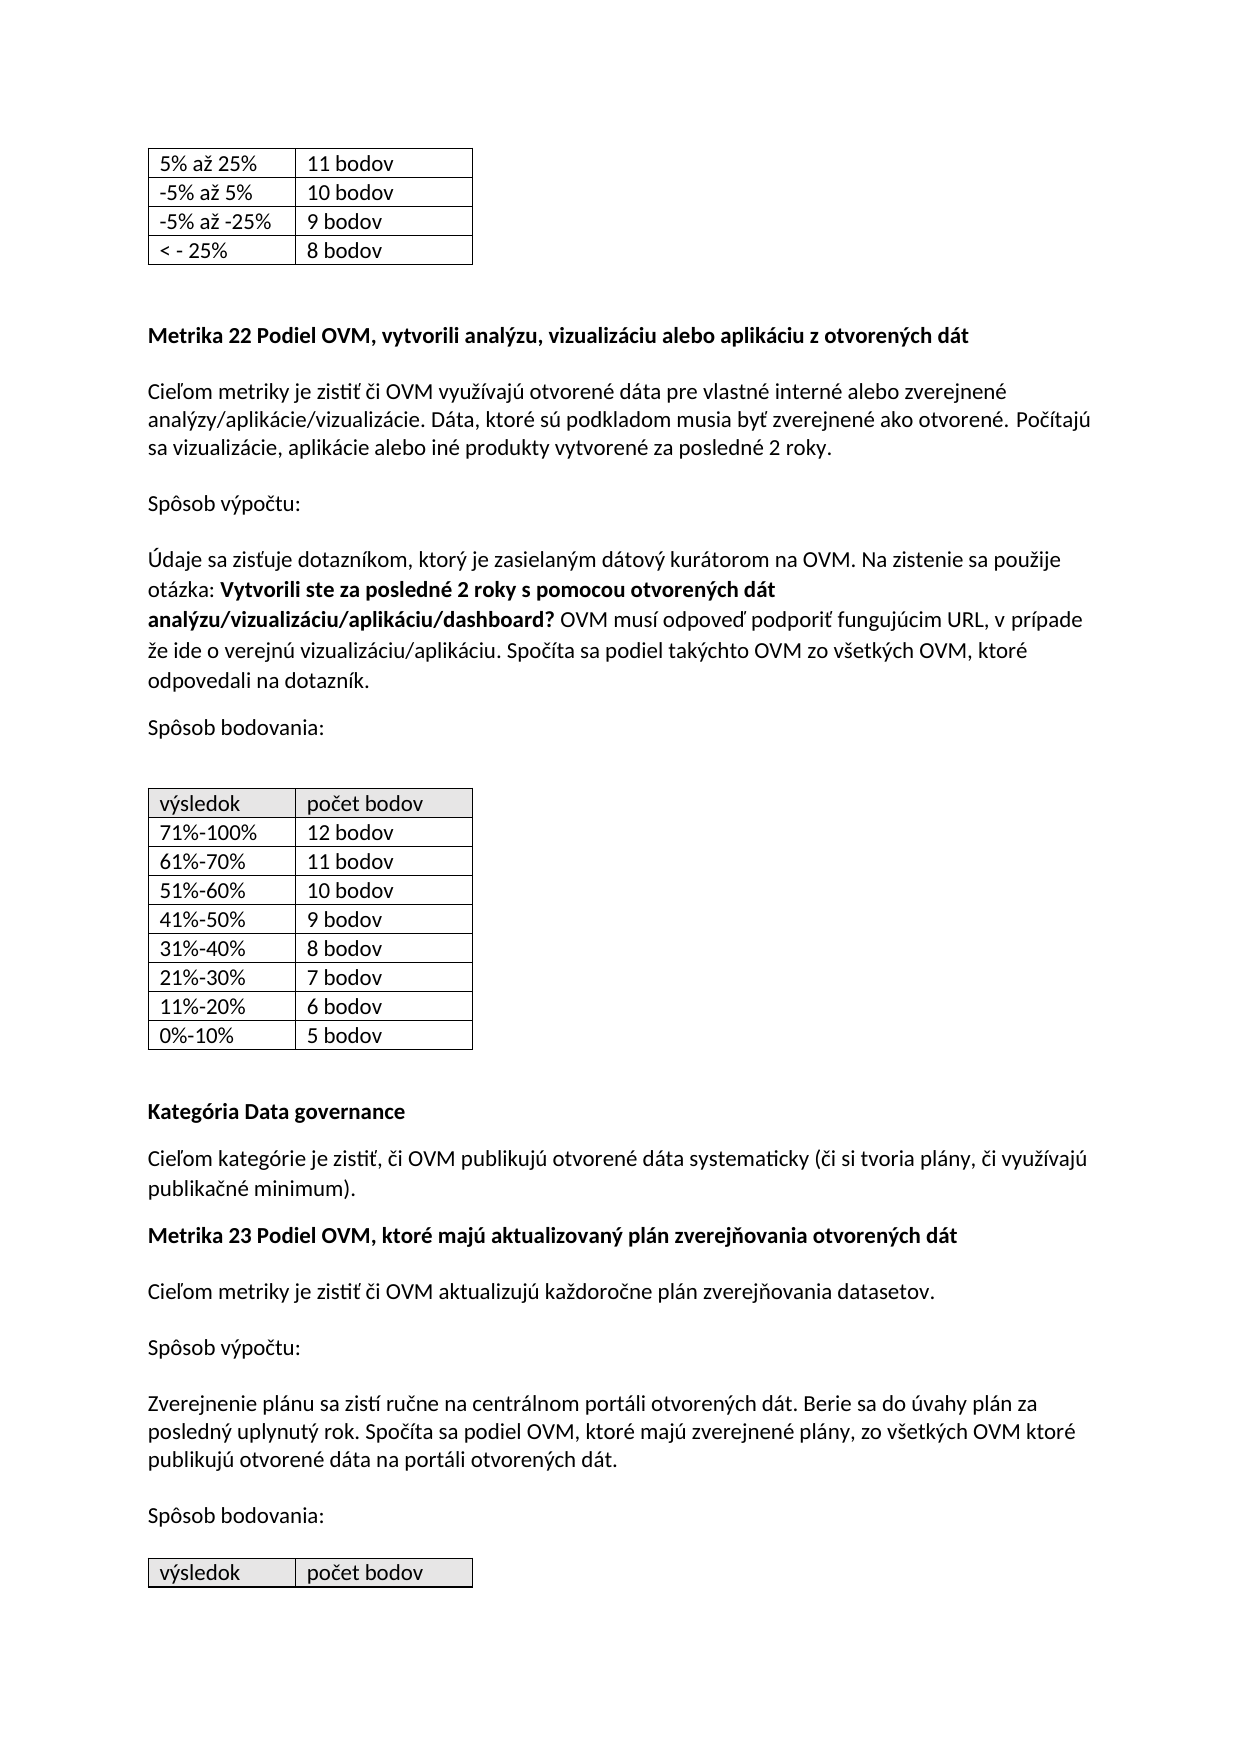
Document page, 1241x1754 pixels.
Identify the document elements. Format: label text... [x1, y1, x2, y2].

table_header počet bodov [296, 789, 472, 817]
table_cell 0%-10% [149, 1021, 295, 1049]
table_cell 12 bodov [296, 818, 472, 846]
table_header výsledok [149, 789, 295, 817]
table_header počet bodov [296, 1559, 472, 1586]
text Cieľom metriky je zistiť či OVM využívajú otvorené dáta pre vlastné interné alebo zverejnené analýzy/aplikácie/vizualizácie. Dáta, ktoré sú podkladom musia byť zverejnené ako otvorené. Počítajú sa vizualizácie, aplikácie alebo iné produkty vytvorené za posledné 2 roky. [148, 377, 1093, 461]
table_header výsledok [149, 1559, 295, 1586]
table_cell 51%-60% [149, 876, 295, 904]
table_cell 11%-20% [149, 992, 295, 1020]
text Metrika 22 Podiel OVM, vytvorili analýzu, vizualizáciu alebo aplikáciu z otvorených dát [148, 321, 1093, 349]
table_cell 9 bodov [296, 207, 472, 235]
text Cieľom kategórie je zistiť, či OVM publikujú otvorené dáta systematicky (či si tvoria plány, či využívajú publikačné minimum). [148, 1144, 1093, 1202]
text Údaje sa zisťuje dotazníkom, ktorý je zasielaným dátový kurátorom na OVM. Na zistenie sa použije otázka: Vytvorili ste za posledné 2 roky s pomocou otvorených dát analýzu/vizualizáciu/aplikáciu/dashboard? OVM musí odpoveď podporiť fungujúcim URL, v prípade že ide o verejnú vizualizáciu/aplikáciu. Spočíta sa podiel takýchto OVM zo všetkých OVM, ktoré odpovedali na dotazník. [148, 545, 1093, 694]
text Kategória Data governance [148, 1097, 1093, 1125]
table_cell 9 bodov [296, 905, 472, 933]
text Zverejnenie plánu sa zistí ručne na centrálnom portáli otvorených dát. Berie sa do úvahy plán za posledný uplynutý rok. Spočíta sa podiel OVM, ktoré majú zverejnené plány, zo všetkých OVM ktoré publikujú otvorené dáta na portáli otvorených dát. [148, 1389, 1093, 1473]
text Spôsob výpočtu: [148, 489, 1093, 517]
text Spôsob výpočtu: [148, 1333, 1093, 1361]
table_cell 5% až 25% [149, 149, 295, 177]
table_cell 41%-50% [149, 905, 295, 933]
text Metrika 23 Podiel OVM, ktoré majú aktualizovaný plán zverejňovania otvorených dát [148, 1221, 1093, 1249]
table_cell 11 bodov [296, 847, 472, 875]
table_cell -5% až -25% [149, 207, 295, 235]
text Spôsob bodovania: [148, 713, 1093, 741]
table_cell 71%-100% [149, 818, 295, 846]
table_cell 10 bodov [296, 178, 472, 206]
table_cell 10 bodov [296, 876, 472, 904]
table_cell < - 25% [149, 236, 295, 264]
table_cell 11 bodov [296, 149, 472, 177]
text Cieľom metriky je zistiť či OVM aktualizujú každoročne plán zverejňovania datasetov. [148, 1277, 1093, 1305]
table_cell 5 bodov [296, 1021, 472, 1049]
table_cell 21%-30% [149, 963, 295, 991]
text Spôsob bodovania: [148, 1501, 1093, 1529]
table_cell 31%-40% [149, 934, 295, 962]
table_cell -5% až 5% [149, 178, 295, 206]
table_cell 7 bodov [296, 963, 472, 991]
table_cell 6 bodov [296, 992, 472, 1020]
table_cell 8 bodov [296, 934, 472, 962]
table_cell 8 bodov [296, 236, 472, 264]
table_cell 61%-70% [149, 847, 295, 875]
